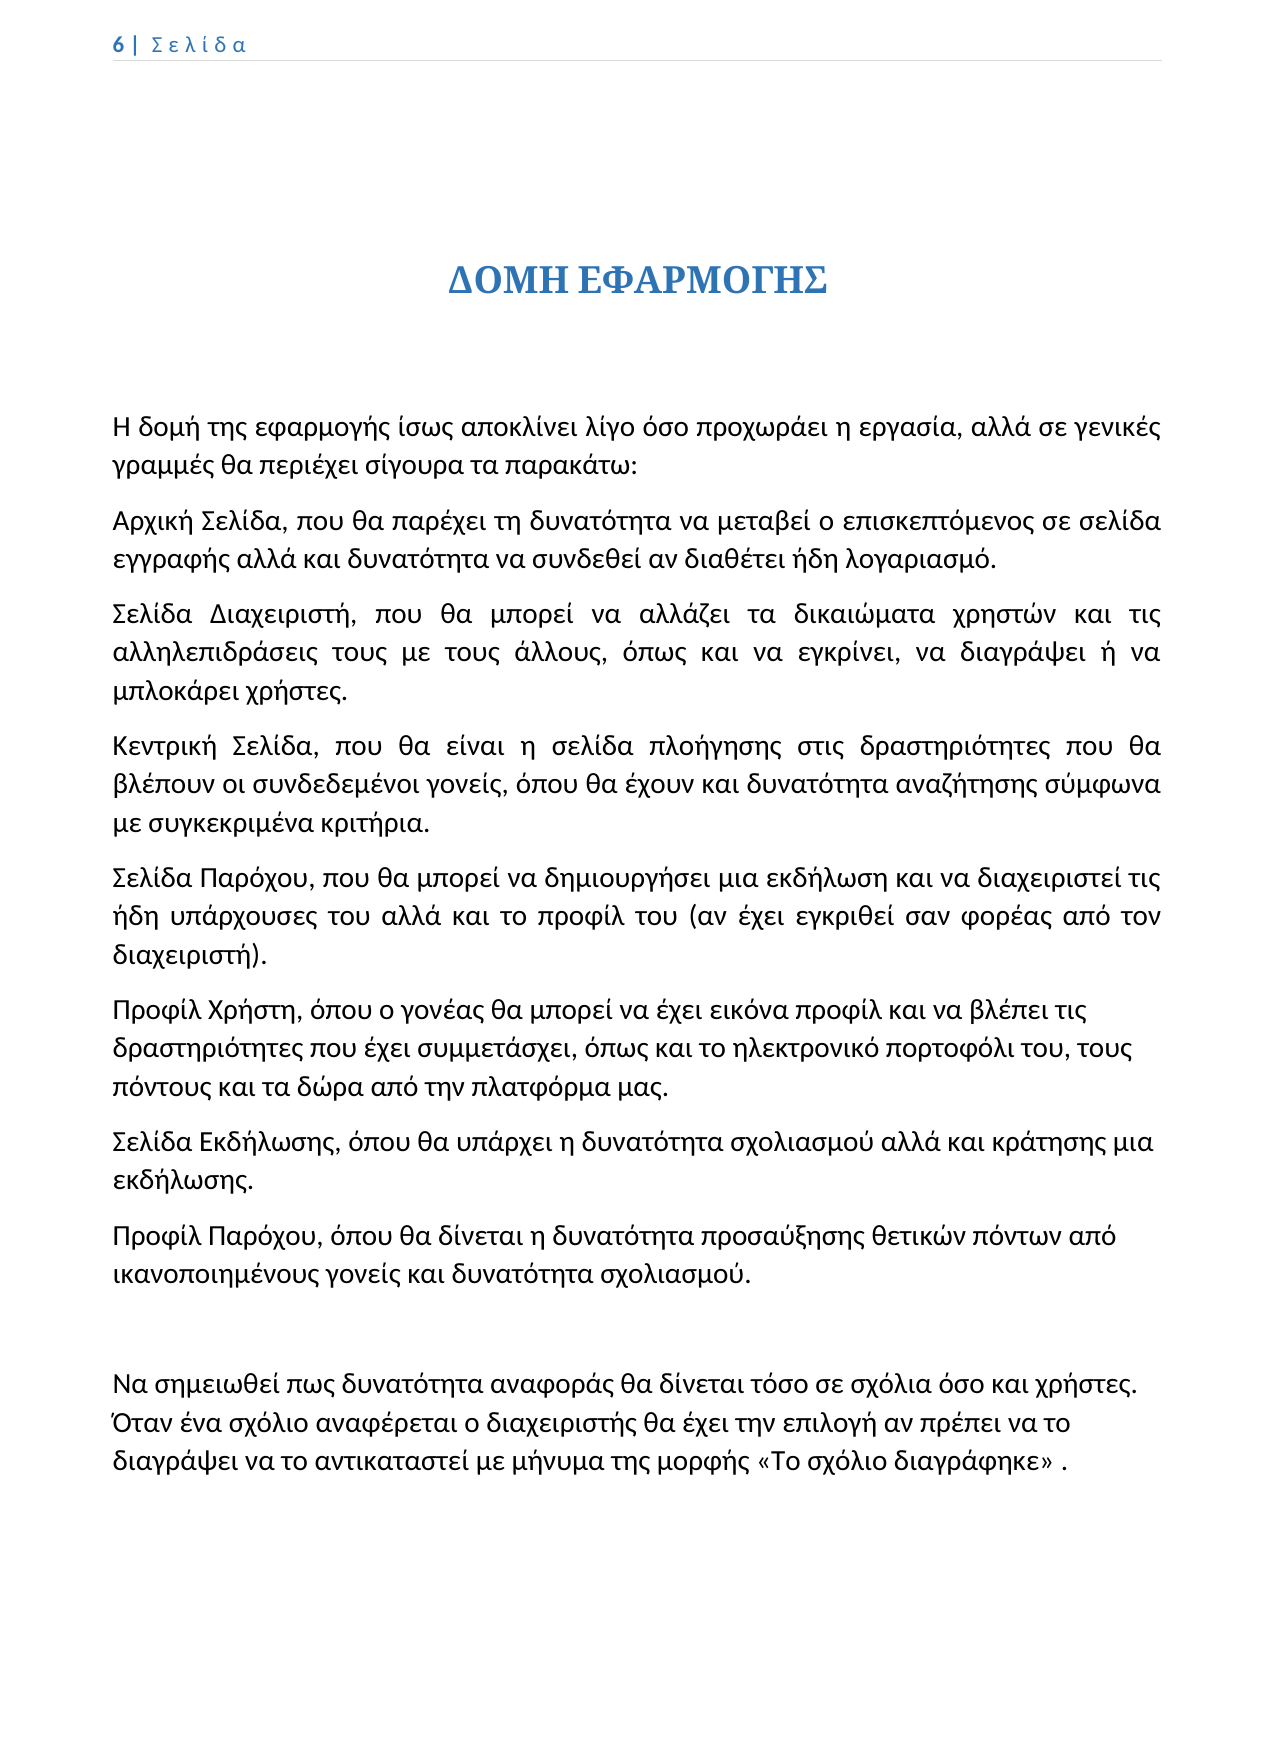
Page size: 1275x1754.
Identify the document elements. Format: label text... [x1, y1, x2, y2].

text Προφίλ Χρήστη, όπου ο γονέας θα μπορεί να έχει εικόνα προφίλ και να βλέπει τις δραστηριότητες που έχει συμμετάσχει, όπως και το ηλεκτρονικό πορτοφόλι του, τους πόντους και τα δώρα από την πλατφόρμα μας. [112, 991, 1162, 1103]
text Αρχική Σελίδα, που θα παρέχει τη δυνατότητα να μεταβεί ο επισκεπτόμενος σε σελίδα εγγραφής αλλά και δυνατότητα να συνδεθεί αν διαθέτει ήδη λογαριασμό. [112, 502, 1162, 576]
text Σελίδα Παρόχου, που θα μπορεί να δημιουργήσει μια εκδήλωση και να διαχειριστεί τις ήδη υπάρχουσες του αλλά και το προφίλ του (αν έχει εγκριθεί σαν φορέας από τον διαχειριστή). [112, 859, 1162, 972]
text Κεντρική Σελίδα, που θα είναι η σελίδα πλοήγησης στις δραστηριότητες που θα βλέπουν οι συνδεδεμένοι γονείς, όπου θα έχουν και δυνατότητα αναζήτησης σύμφωνα με συγκεκριμένα κριτήρια. [112, 727, 1162, 839]
text Η δομή της εφαρμογής ίσως αποκλίνει λίγο όσο προχωράει η εργασία, αλλά σε γενικές γραμμές θα περιέχει σίγουρα τα παρακάτω: [112, 408, 1162, 482]
text Προφίλ Παρόχου, όπου θα δίνεται η δυνατότητα προσαύξησης θετικών πόντων από ικανοποιημένους γονείς και δυνατότητα σχολιασμού. [112, 1217, 1162, 1291]
text Σελίδα Διαχειριστή, που θα μπορεί να αλλάζει τα δικαιώματα χρηστών και τις αλληλεπιδράσεις τους με τους άλλους, όπως και να εγκρίνει, να διαγράψει ή να μπλοκάρει χρήστες. [112, 595, 1162, 708]
list ΔΟΜΗ ΕΦΑΡΜΟΓΗΣ [112, 260, 1162, 303]
text Σελίδα Εκδήλωσης, όπου θα υπάρχει η δυνατότητα σχολιασμού αλλά και κράτησης μια εκδήλωσης. [112, 1123, 1162, 1197]
text Να σημειωθεί πως δυνατότητα αναφοράς θα δίνεται τόσο σε σχόλια όσο και χρήστες. Όταν ένα σχόλιο αναφέρεται ο διαχειριστής θα έχει την επιλογή αν πρέπει να το διαγράψει να το αντικαταστεί με μήνυμα της μορφής «Το σχόλιο διαγράφηκε» . [112, 1365, 1162, 1478]
